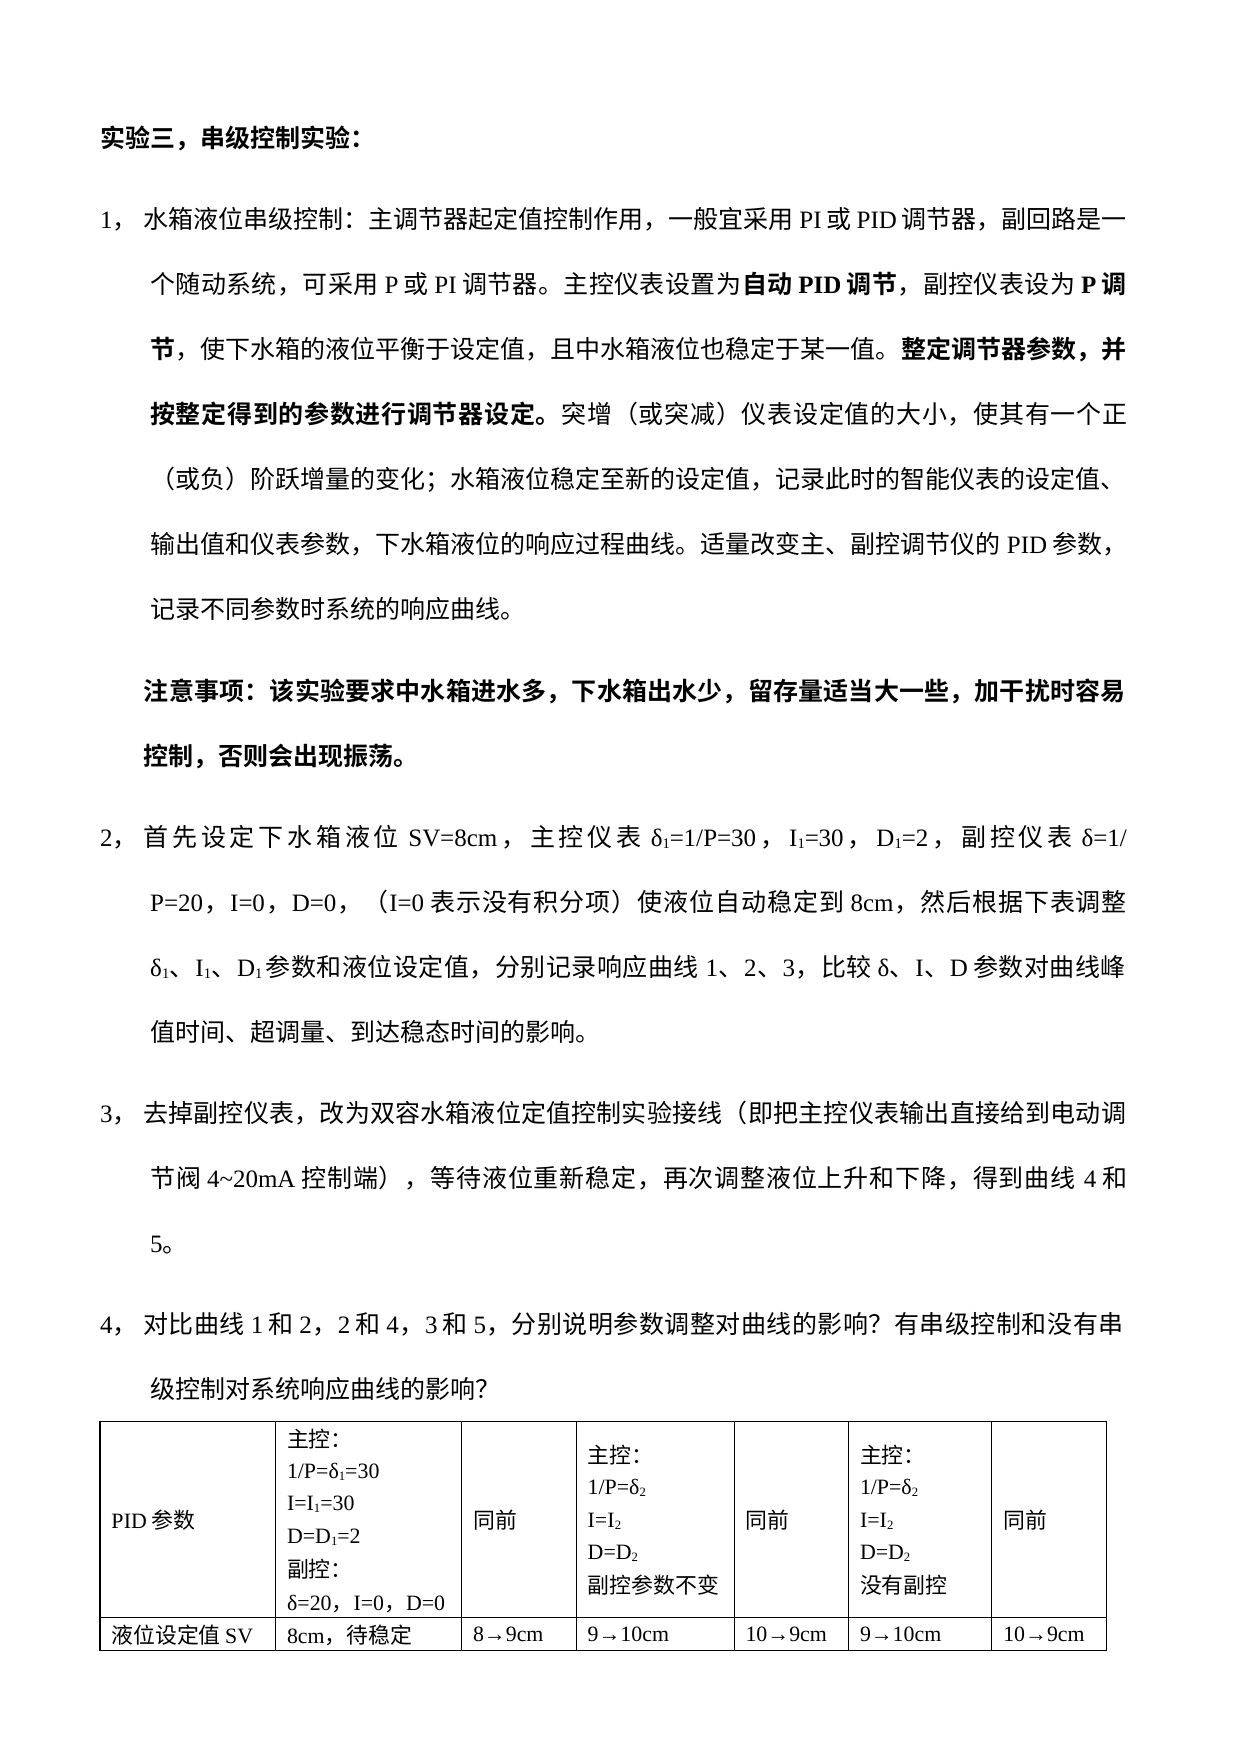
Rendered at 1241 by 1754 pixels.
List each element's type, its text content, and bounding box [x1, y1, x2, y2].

table_header 主控： 1/P=δ2 I=I2 D=D2 没有副控 [849, 1422, 991, 1617]
list 去掉副控仪表，改为双容水箱液位定值控制实验接线（即把主控仪表输出直接给到电动调节阀4~20mA控制端），等待液位重新稳定，再次调整液位上升和下降，得到曲线4和5。 [100, 1079, 1127, 1274]
table_header PID参数 [101, 1422, 275, 1617]
table_header 同前 [992, 1422, 1106, 1617]
table_header 主控： 1/P=δ1=30 I=I1=30 D=D1=2 副控： δ=20，I=0，D=0 [276, 1422, 461, 1617]
table_cell 9→10cm [577, 1618, 734, 1650]
list 对比曲线1和2，2和4，3和5，分别说明参数调整对曲线的影响？有串级控制和没有串级控制对系统响应曲线的影响？ [100, 1291, 1127, 1421]
table_cell 液位设定值SV [101, 1618, 275, 1650]
table_cell 8→9cm [462, 1618, 576, 1650]
list 首先设定下水箱液位SV=8cm，主控仪表δ1=1/P=30，I1=30，D1=2，副控仪表δ=1/P=20，I=0，D=0，（I=0表示没有积分项）使液位自动稳定到8cm，然后根据下表调整δ1、I1、D1参数和液位设定值，分别记录响应曲线1、2、3，比较δ、I、D参数对曲线峰值时间、超调量、到达稳态时间的影响。 [100, 803, 1127, 1063]
table_cell 10→9cm [992, 1618, 1106, 1650]
text 实验三，串级控制实验： [100, 104, 1127, 169]
table_header 同前 [462, 1422, 576, 1617]
list 水箱液位串级控制：主调节器起定值控制作用，一般宜采用PI或PID调节器，副回路是一个随动系统，可采用P或PI调节器。主控仪表设置为自动PID调节，副控仪表设为P调节，使下水箱的液位平衡于设定值，且中水箱液位也稳定于某一值。整定调节器参数，并按整定得到的参数进行调节器设定。突增（或突减）仪表设定值的大小，使其有一个正（或负）阶跃增量的变化；水箱液位稳定至新的设定值，记录此时的智能仪表的设定值、输出值和仪表参数，下水箱液位的响应过程曲线。适量改变主、副控调节仪的PID参数，记录不同参数时系统的响应曲线。 [100, 186, 1127, 641]
table_cell 8cm，待稳定 [276, 1618, 461, 1650]
table_cell 10→9cm [735, 1618, 848, 1650]
table_cell 9→10cm [849, 1618, 991, 1650]
table_header 主控： 1/P=δ2 I=I2 D=D2 副控参数不变 [577, 1422, 734, 1617]
table_header 同前 [735, 1422, 848, 1617]
text 注意事项：该实验要求中水箱进水多，下水箱出水少，留存量适当大一些，加干扰时容易控制，否则会出现振荡。 [144, 657, 1127, 787]
